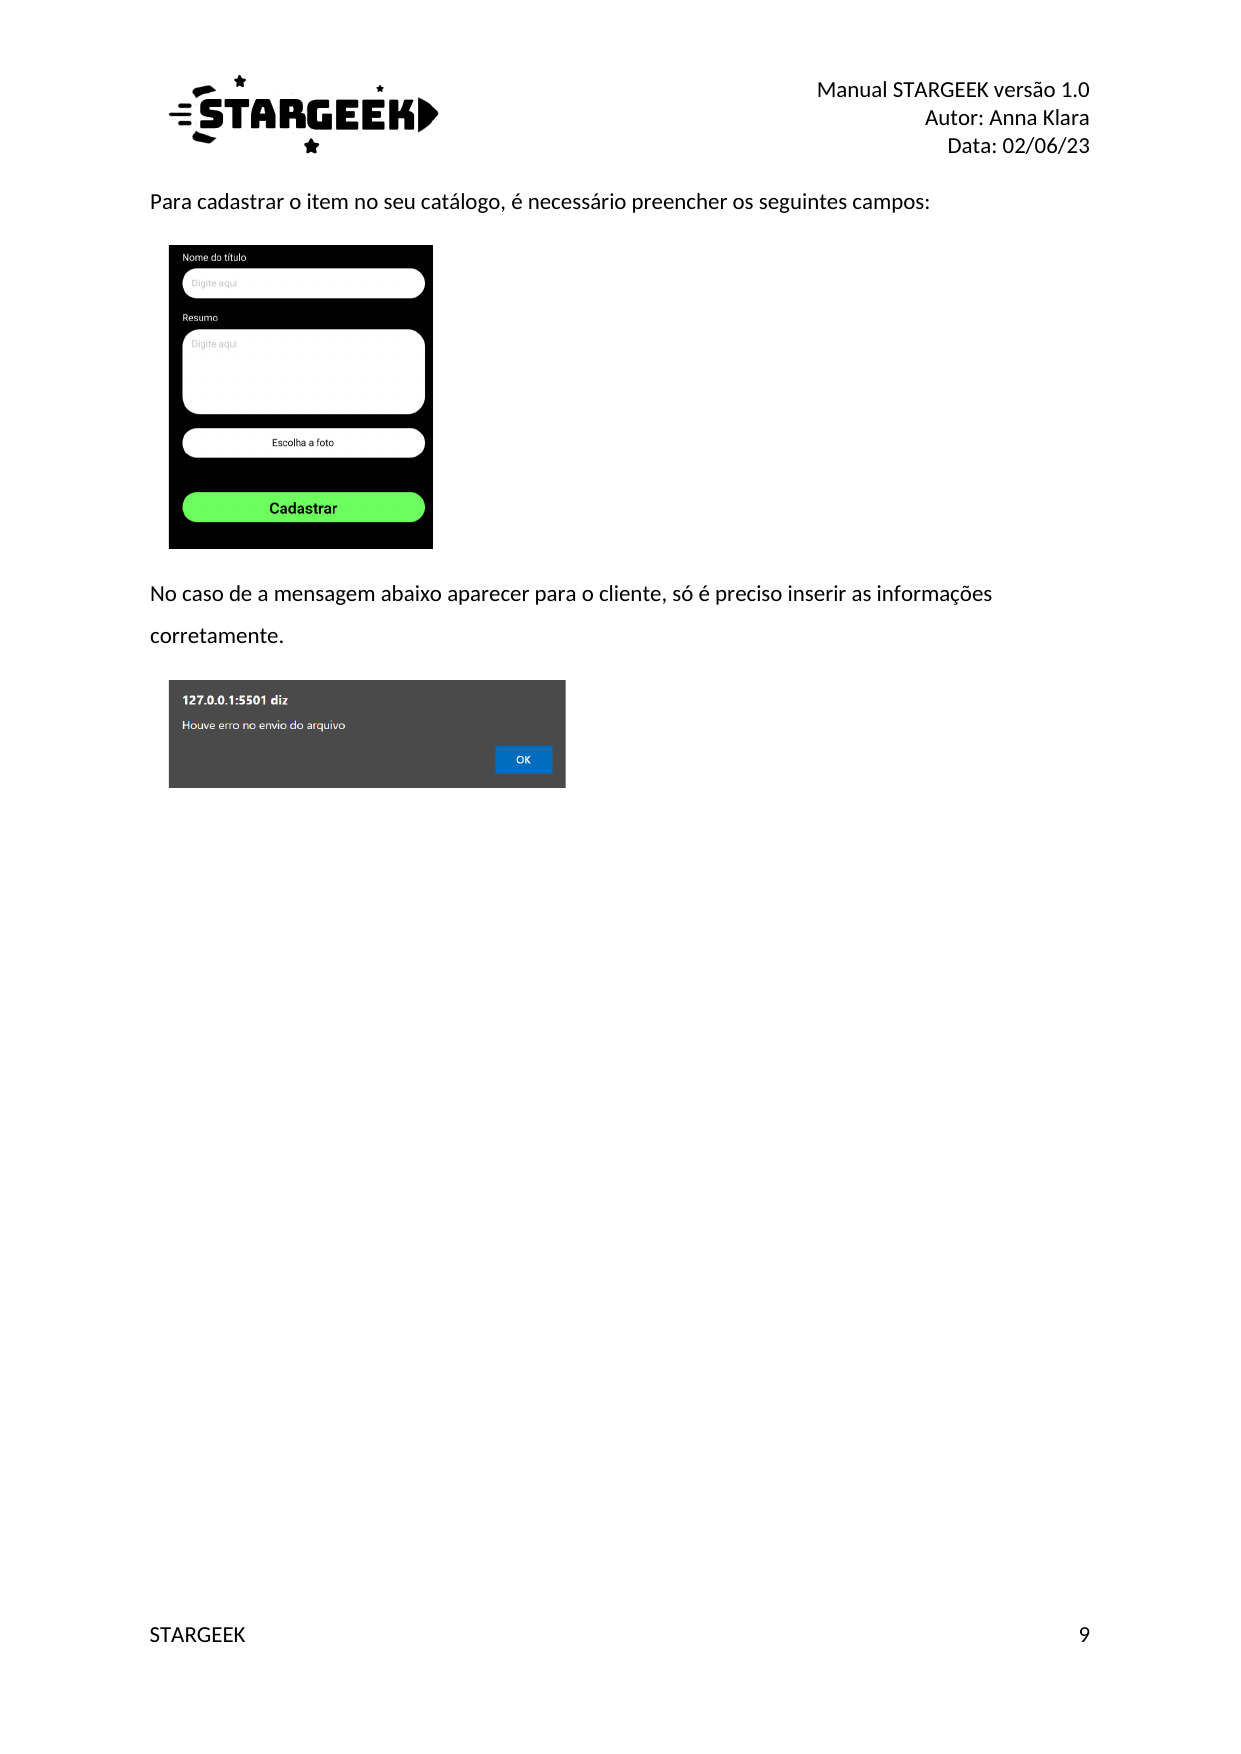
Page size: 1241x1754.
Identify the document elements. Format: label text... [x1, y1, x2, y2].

text No caso de a mensagem abaixo aparecer para o cliente, só é preciso inserir as informações corretamente. [150, 579, 1090, 649]
text Para cadastrar o item no seu catálogo, é necessário preencher os seguintes campos: [150, 187, 1090, 215]
